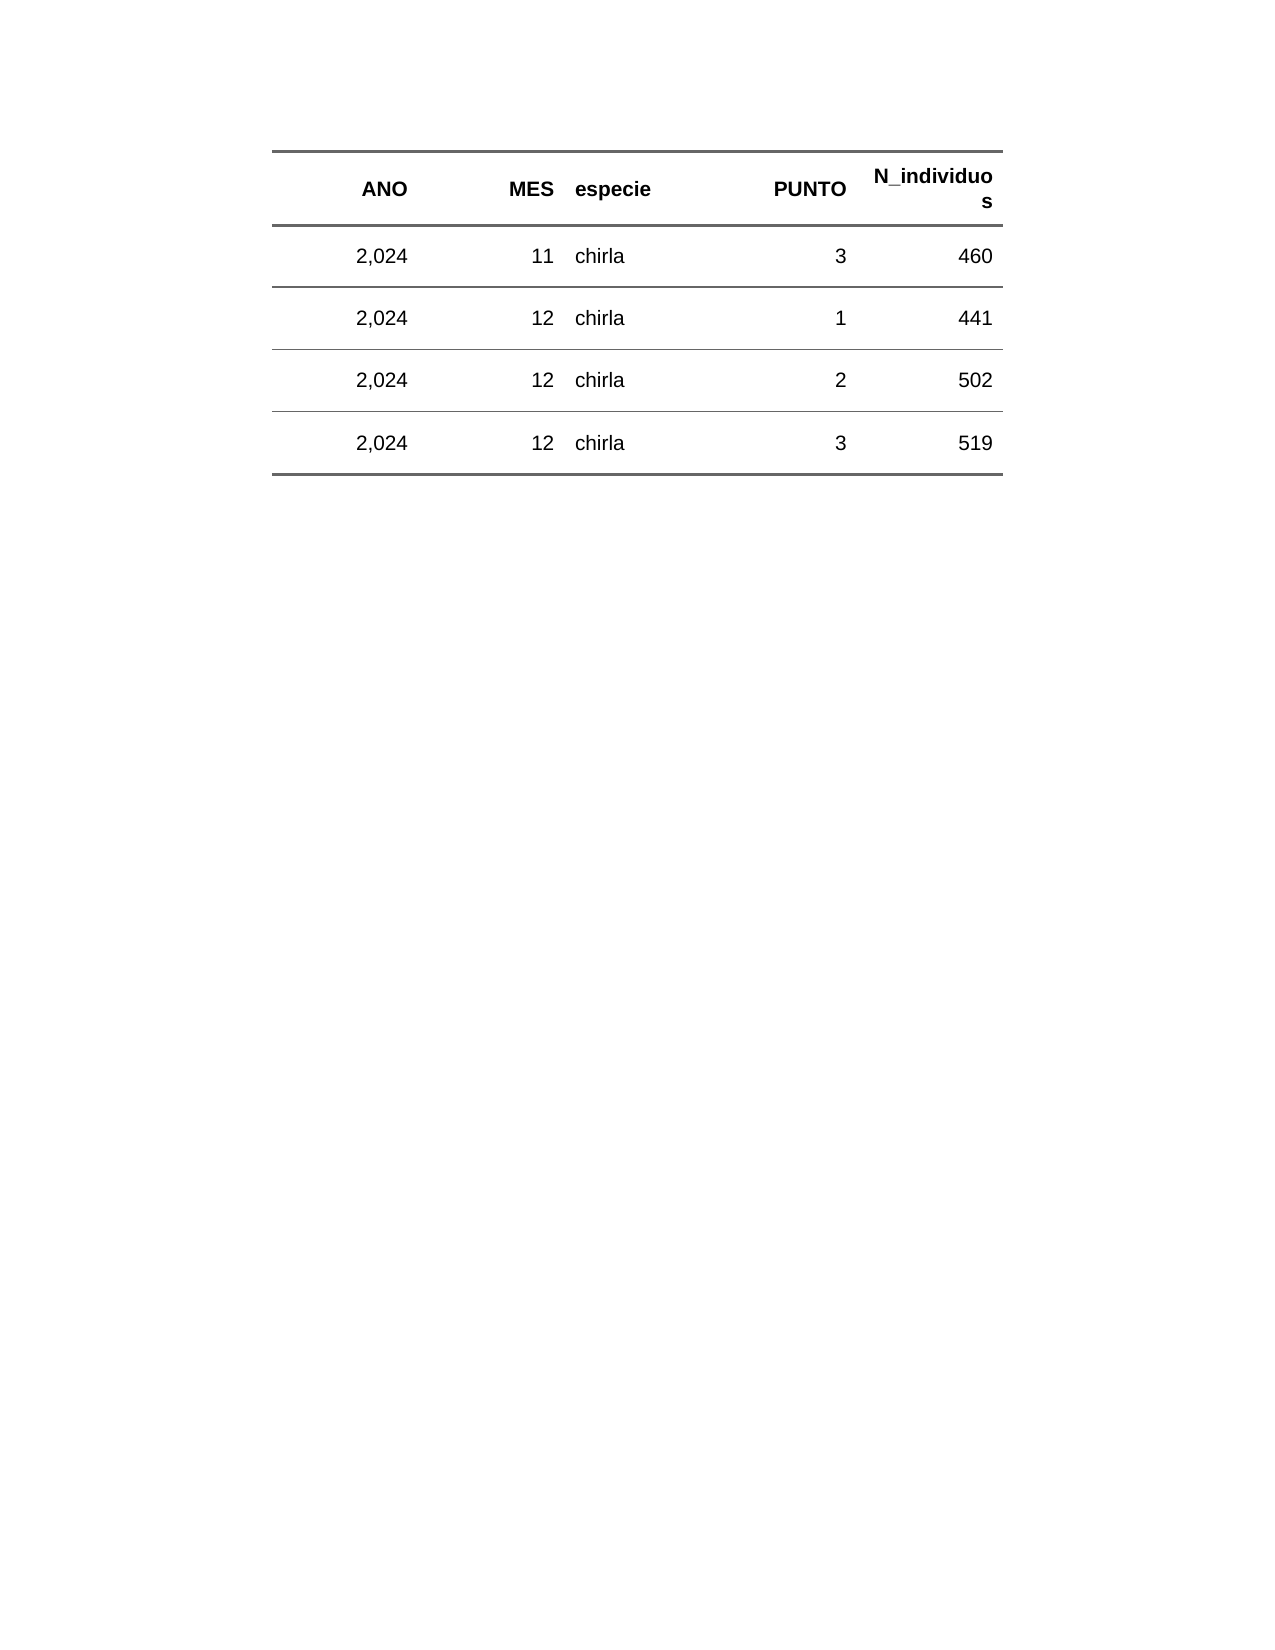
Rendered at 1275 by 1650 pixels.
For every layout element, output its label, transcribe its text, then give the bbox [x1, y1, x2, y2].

table_cell 2,024 [272, 288, 418, 348]
table_cell chirla [564, 227, 711, 286]
table_cell 12 [418, 412, 564, 473]
table_header MES [418, 153, 564, 224]
table_cell 11 [418, 227, 564, 286]
table_header N_individuos [857, 153, 1003, 224]
table_header PUNTO [711, 153, 857, 224]
table_cell 2,024 [272, 350, 418, 411]
table_cell 2,024 [272, 227, 418, 286]
table_cell 2,024 [272, 412, 418, 473]
table_cell chirla [564, 412, 711, 473]
table_cell 441 [857, 288, 1003, 348]
table_cell 3 [711, 227, 857, 286]
table_cell 519 [857, 412, 1003, 473]
table_cell 2 [711, 350, 857, 411]
table_cell 12 [418, 350, 564, 411]
table_cell chirla [564, 288, 711, 348]
table_header especie [564, 153, 711, 224]
table_cell 3 [711, 412, 857, 473]
table_cell 502 [857, 350, 1003, 411]
table_cell 12 [418, 288, 564, 348]
table_cell chirla [564, 350, 711, 411]
table_cell 460 [857, 227, 1003, 286]
table_cell 1 [711, 288, 857, 348]
table_header ANO [272, 153, 418, 224]
